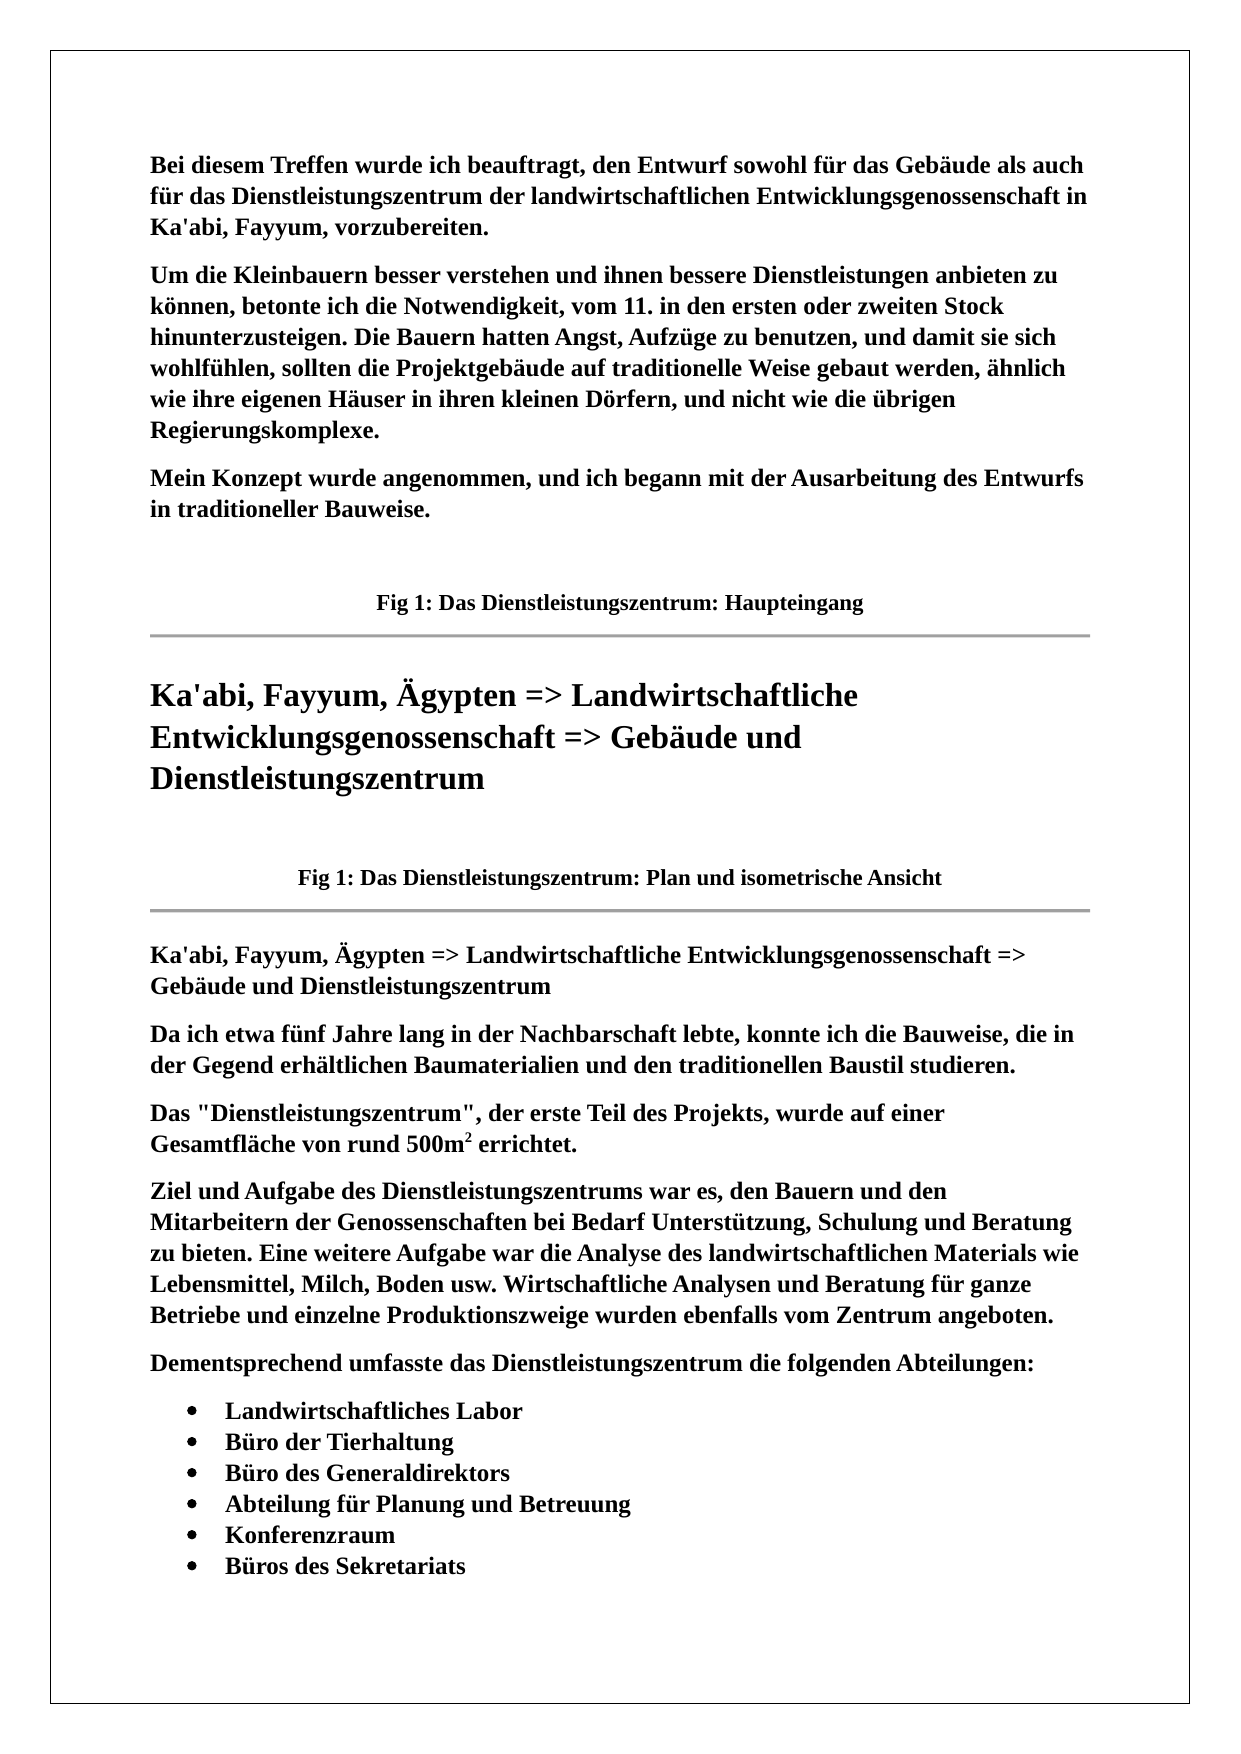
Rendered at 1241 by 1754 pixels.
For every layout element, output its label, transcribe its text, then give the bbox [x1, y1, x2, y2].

text Ka'abi, Fayyum, Ägypten => Landwirtschaftliche Entwicklungsgenossenschaft => Gebäude und Dienstleistungszentrum [150, 638, 1090, 797]
list Büro der Tierhaltung [187, 1427, 1090, 1456]
text Ziel und Aufgabe des Dienstleistungszentrums war es, den Bauern und den Mitarbeitern der Genossenschaften bei Bedarf Unterstützung, Schulung und Beratung zu bieten. Eine weitere Aufgabe war die Analyse des landwirtschaftlichen Materials wie Lebensmittel, Milch, Boden usw. Wirtschaftliche Analysen und Beratung für ganze Betriebe und einzelne Produktionszweige wurden ebenfalls vom Zentrum angeboten. [150, 1176, 1090, 1329]
list Landwirtschaftliches Labor [187, 1396, 1090, 1425]
text Um die Kleinbauern besser verstehen und ihnen bessere Dienstleistungen anbieten zu können, betonte ich die Notwendigkeit, vom 11. in den ersten oder zweiten Stock hinunterzusteigen. Die Bauern hatten Angst, Aufzüge zu benutzen, und damit sie sich wohlfühlen, sollten die Projektgebäude auf traditionelle Weise gebaut werden, ähnlich wie ihre eigenen Häuser in ihren kleinen Dörfern, und nicht wie die übrigen Regierungskomplexe. [150, 260, 1090, 444]
text Fig 1: Das Dienstleistungszentrum: Plan und isometrische Ansicht [150, 864, 1090, 890]
text Fig 1: Das Dienstleistungszentrum: Haupteingang [150, 589, 1090, 616]
list Büros des Sekretariats [187, 1551, 1090, 1580]
text Bei diesem Treffen wurde ich beauftragt, den Entwurf sowohl für das Gebäude als auch für das Dienstleistungszentrum der landwirtschaftlichen Entwicklungsgenossenschaft in Ka'abi, Fayyum, vorzubereiten. [150, 150, 1090, 241]
text Das "Dienstleistungszentrum", der erste Teil des Projekts, wurde auf einer Gesamtfläche von rund 500m2 errichtet. [150, 1098, 1090, 1157]
list Konferenzraum [187, 1520, 1090, 1549]
text Da ich etwa fünf Jahre lang in der Nachbarschaft lebte, konnte ich die Bauweise, die in der Gegend erhältlichen Baumaterialien und den traditionellen Baustil studieren. [150, 1019, 1090, 1079]
text Mein Konzept wurde angenommen, und ich begann mit der Ausarbeitung des Entwurfs in traditioneller Bauweise. [150, 463, 1090, 522]
text Ka'abi, Fayyum, Ägypten => Landwirtschaftliche Entwicklungsgenossenschaft => Gebäude und Dienstleistungszentrum [150, 913, 1090, 1000]
list Büro des Generaldirektors [187, 1458, 1090, 1487]
text Dementsprechend umfasste das Dienstleistungszentrum die folgenden Abteilungen: [150, 1348, 1090, 1377]
list Abteilung für Planung und Betreuung [187, 1489, 1090, 1518]
